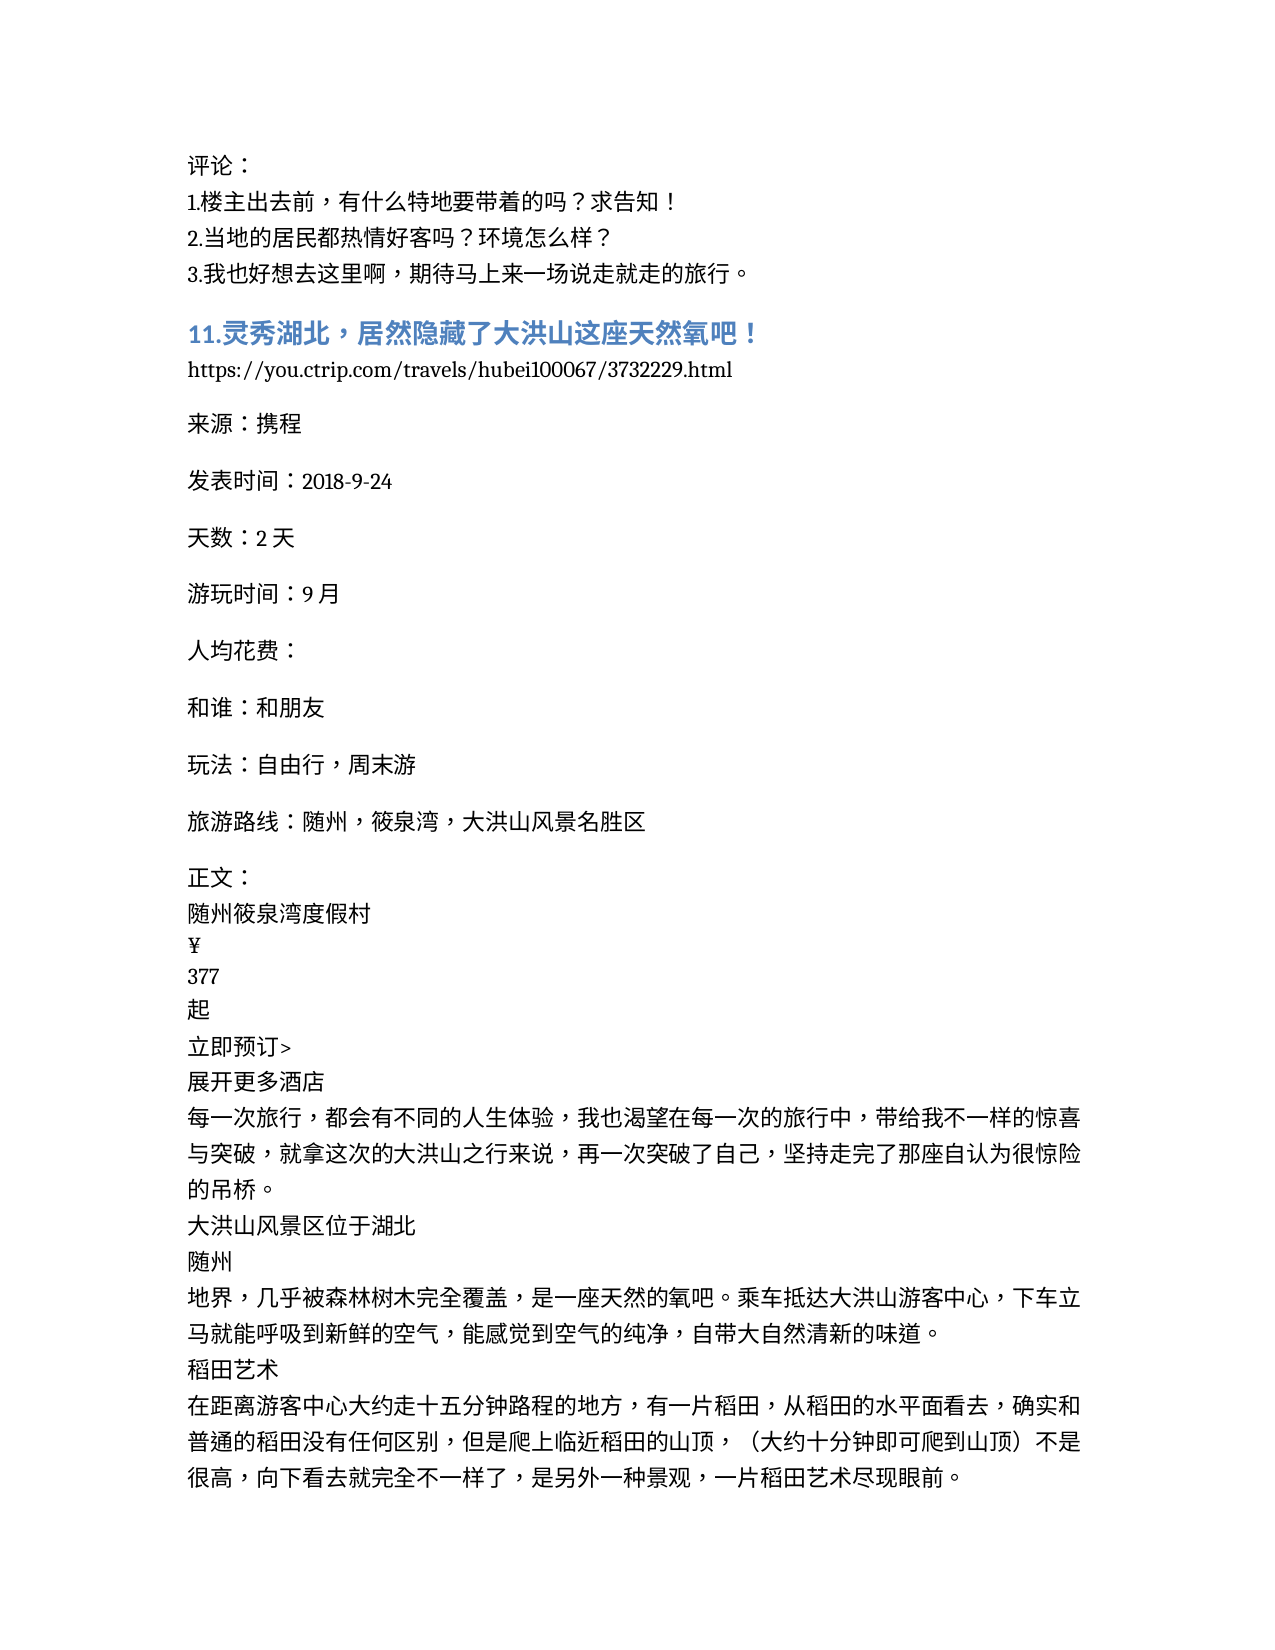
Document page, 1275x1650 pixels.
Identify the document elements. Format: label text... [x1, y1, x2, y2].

text https://you.ctrip.com/travels/hubei100067/3732229.html [187, 357, 1087, 383]
text 天数：2 天 [187, 522, 1087, 553]
text 玩法：自由行，周末游 [187, 749, 1087, 780]
text 来源：携程 [187, 408, 1087, 439]
subtitle 11.灵秀湖北，居然隐藏了大洪山这座天然氧吧！ [187, 314, 1087, 351]
text 游玩时间：9 月 [187, 578, 1087, 609]
text 旅游路线：随州，筱泉湾，大洪山风景名胜区 [187, 805, 1087, 837]
text 人均花费： [187, 635, 1087, 666]
text 评论： 1.楼主出去前，有什么特地要带着的吗？求告知！ 2.当地的居民都热情好客吗？环境怎么样？ 3.我也好想去这里啊，期待马上来一场说走就走的旅行。 [187, 150, 1087, 289]
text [187, 862, 1087, 1493]
text 发表时间：2018-9-24 [187, 465, 1087, 496]
text 和谁：和朋友 [187, 692, 1087, 723]
